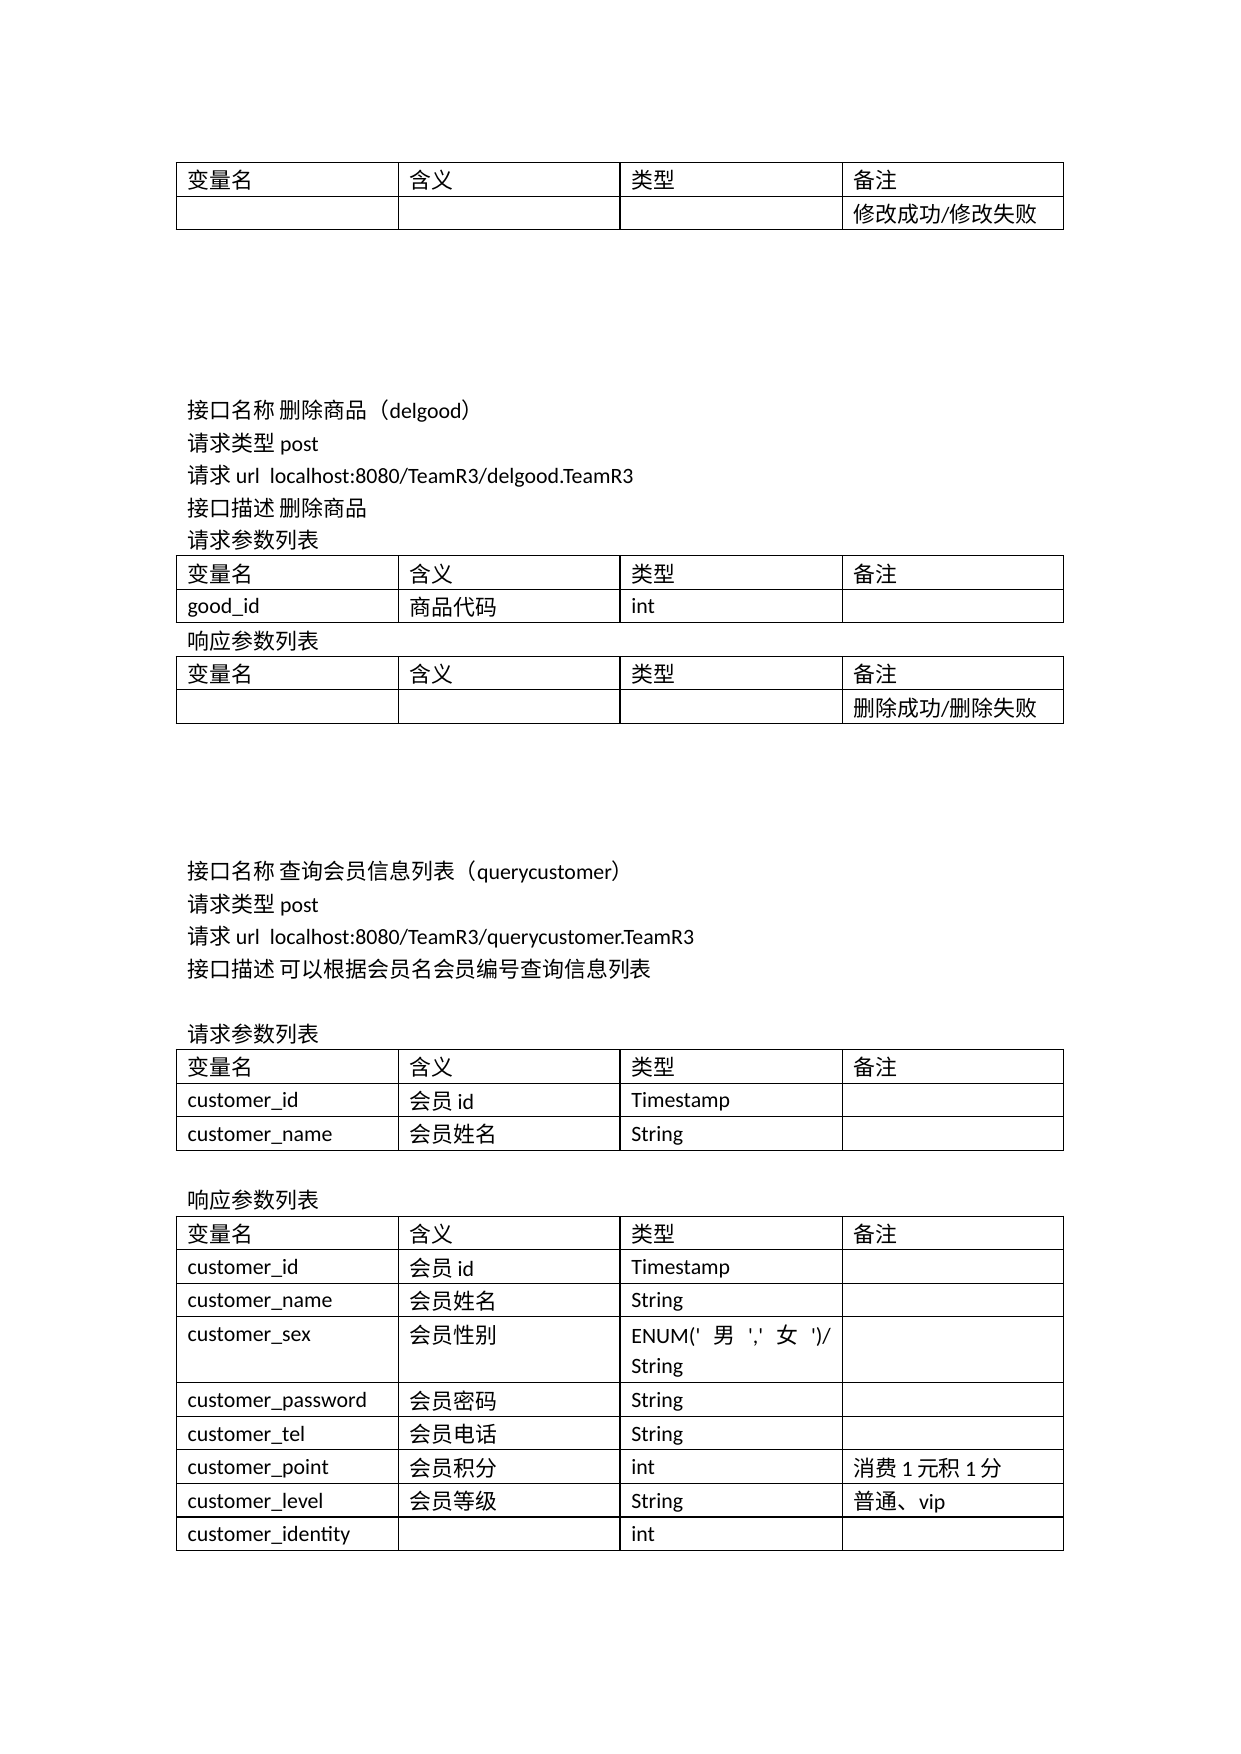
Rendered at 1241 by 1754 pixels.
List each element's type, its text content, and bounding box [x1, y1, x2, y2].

table_cell [843, 1117, 1063, 1149]
table_cell [621, 197, 842, 229]
table_header 变量名 [177, 556, 398, 589]
table_header 类型 [621, 163, 842, 196]
text 响应参数列表 [187, 1183, 1053, 1216]
table_cell customer_identity [177, 1518, 398, 1550]
table_cell int [621, 1450, 842, 1483]
table_cell 会员性别 [399, 1317, 619, 1382]
table_cell [177, 197, 398, 229]
table_cell String [621, 1484, 842, 1516]
table_header 类型 [621, 1217, 842, 1249]
table_cell customer_name [177, 1117, 398, 1149]
table_cell ENUM('男','女')/String [621, 1317, 842, 1382]
table_cell [843, 1518, 1063, 1550]
table_cell [621, 690, 842, 723]
table_cell Timestamp [621, 1084, 842, 1116]
table_cell Timestamp [621, 1250, 842, 1283]
table_header 类型 [621, 657, 842, 689]
table_cell String [621, 1284, 842, 1316]
table_header 含义 [399, 1217, 619, 1249]
text 请求参数列表 [187, 523, 1053, 555]
table_cell [843, 1383, 1063, 1416]
table_cell 消费1元积1分 [843, 1450, 1063, 1483]
table_header 类型 [621, 1050, 842, 1082]
table_header 备注 [843, 163, 1063, 196]
table_header 含义 [399, 657, 619, 689]
table_cell 删除成功/删除失败 [843, 690, 1063, 723]
table_cell int [621, 1518, 842, 1550]
text 请求类型 post [187, 425, 1053, 458]
table_cell customer_sex [177, 1317, 398, 1382]
table_cell 会员姓名 [399, 1284, 619, 1316]
table_cell [843, 1250, 1063, 1283]
table_header 备注 [843, 1217, 1063, 1249]
table_cell int [621, 590, 842, 622]
text 响应参数列表 [187, 623, 1053, 656]
table_cell good_id [177, 590, 398, 622]
table_cell 会员电话 [399, 1417, 619, 1449]
table_cell customer_id [177, 1250, 398, 1283]
text 接口描述 删除商品 [187, 490, 1053, 523]
table_header 含义 [399, 163, 619, 196]
table_cell 商品代码 [399, 590, 619, 622]
table_cell customer_name [177, 1284, 398, 1316]
table_header 备注 [843, 556, 1063, 589]
table_header 备注 [843, 1050, 1063, 1082]
table_cell 修改成功/修改失败 [843, 197, 1063, 229]
table_cell String [621, 1383, 842, 1416]
table_header 含义 [399, 556, 619, 589]
table_cell 会员等级 [399, 1484, 619, 1516]
table_header 备注 [843, 657, 1063, 689]
table_cell customer_point [177, 1450, 398, 1483]
text 接口名称 查询会员信息列表（querycustomer） [187, 854, 1053, 886]
table_cell 会员姓名 [399, 1117, 619, 1149]
table_cell [843, 1317, 1063, 1382]
table_cell customer_tel [177, 1417, 398, 1449]
table_cell [399, 197, 619, 229]
table_cell [843, 1084, 1063, 1116]
text 请求url localhost:8080/TeamR3/querycustomer.TeamR3 [187, 919, 1053, 951]
table_cell customer_id [177, 1084, 398, 1116]
table_cell customer_password [177, 1383, 398, 1416]
table_cell String [621, 1117, 842, 1149]
table_cell [399, 690, 619, 723]
table_header 变量名 [177, 1050, 398, 1082]
table_header 变量名 [177, 1217, 398, 1249]
table_cell 会员id [399, 1250, 619, 1283]
table_cell 会员积分 [399, 1450, 619, 1483]
text 接口名称 删除商品（delgood） [187, 393, 1053, 425]
table_cell [177, 690, 398, 723]
text 请求类型 post [187, 886, 1053, 919]
table_header 类型 [621, 556, 842, 589]
table_cell [399, 1518, 619, 1550]
table_cell [843, 590, 1063, 622]
text 接口描述 可以根据会员名会员编号查询信息列表 [187, 951, 1053, 984]
table_header 含义 [399, 1050, 619, 1082]
table_cell String [621, 1417, 842, 1449]
table_cell 会员id [399, 1084, 619, 1116]
table_header 变量名 [177, 657, 398, 689]
text 请求url localhost:8080/TeamR3/delgood.TeamR3 [187, 458, 1053, 490]
table_cell [843, 1417, 1063, 1449]
table_cell customer_level [177, 1484, 398, 1516]
table_cell 普通、vip [843, 1484, 1063, 1516]
table_cell [843, 1284, 1063, 1316]
table_header 变量名 [177, 163, 398, 196]
text 请求参数列表 [187, 1016, 1053, 1049]
table_cell 会员密码 [399, 1383, 619, 1416]
